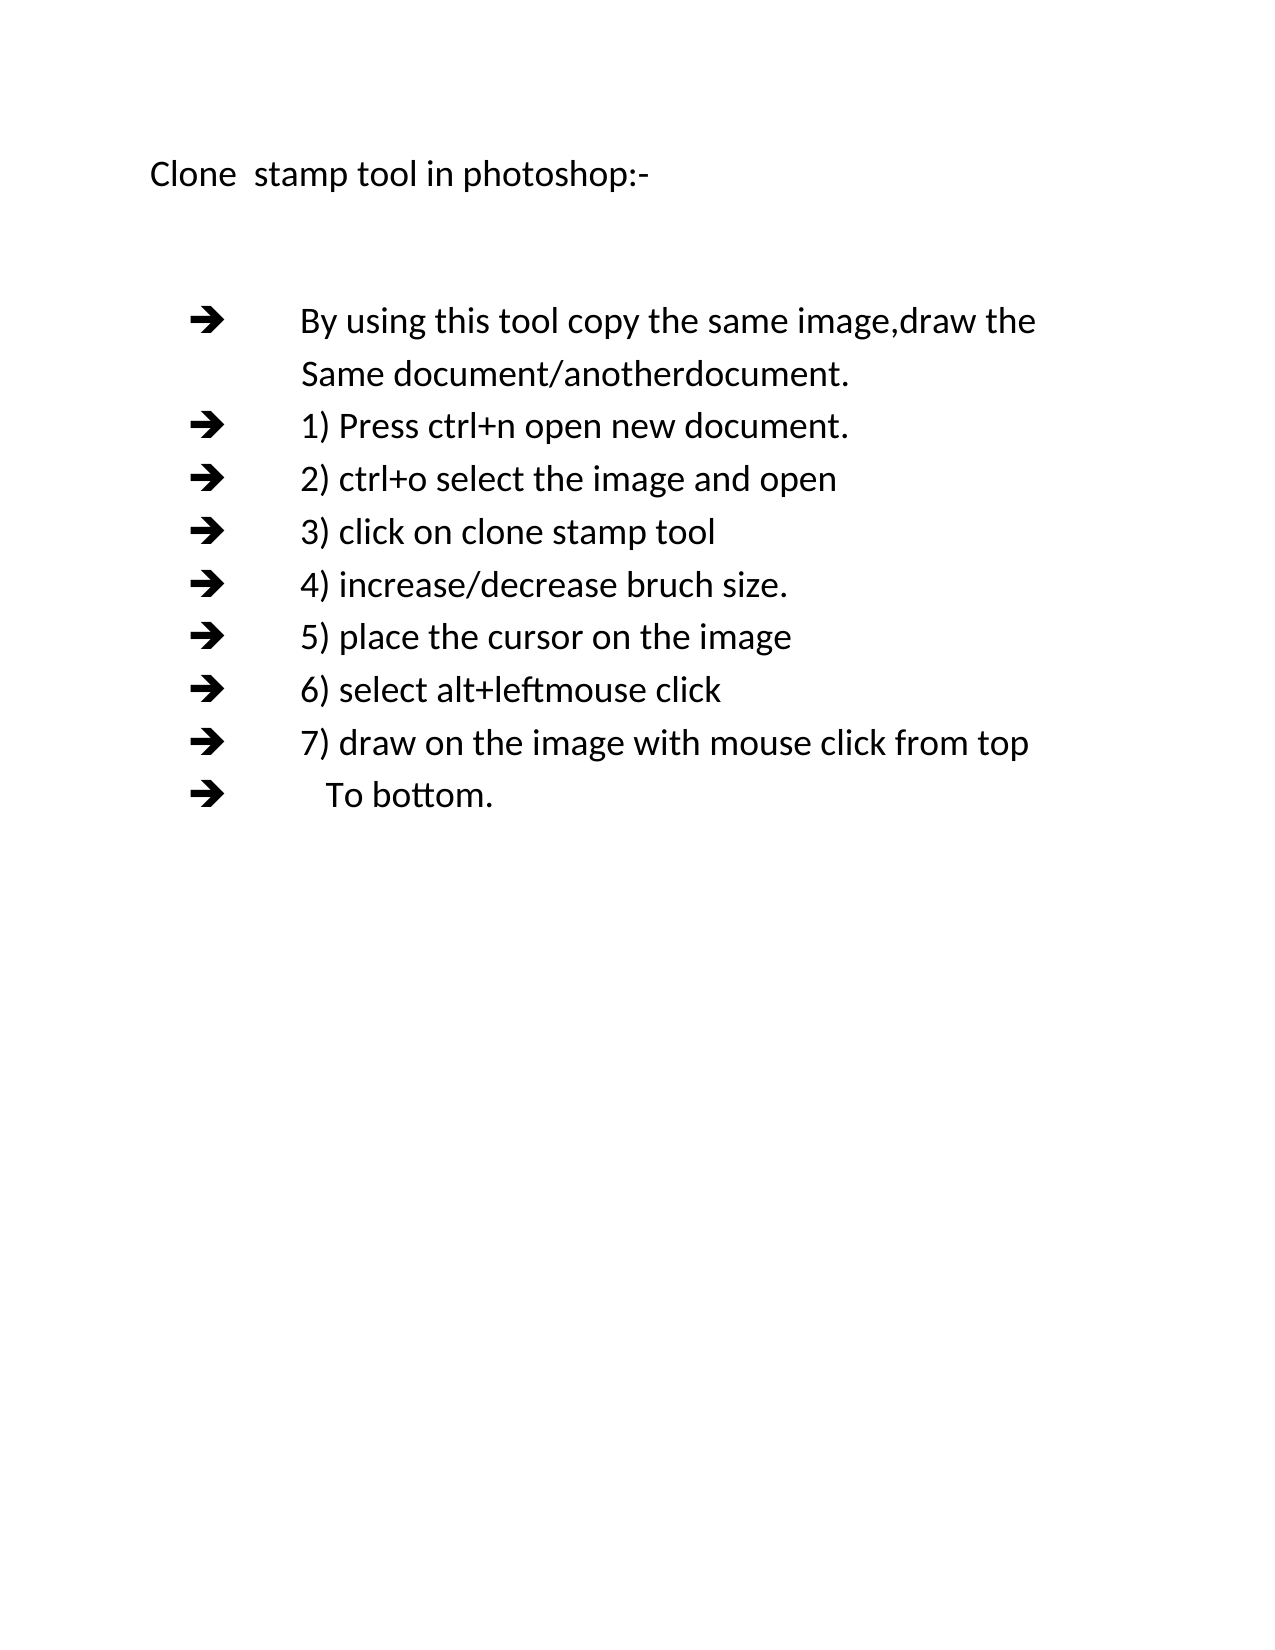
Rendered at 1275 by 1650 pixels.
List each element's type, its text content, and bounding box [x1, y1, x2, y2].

list 1) Press ctrl+n open new document. [187, 402, 1125, 448]
list 6) select alt+leftmouse click [187, 666, 1125, 712]
list To bottom. [187, 771, 1125, 817]
list 4) increase/decrease bruch size. [187, 561, 1125, 606]
list By using this tool copy the same image,draw the [187, 297, 1125, 343]
list 7) draw on the image with mouse click from top [187, 719, 1125, 764]
list Same document/anotherdocument. [225, 350, 1125, 396]
list 3) click on clone stamp tool [187, 508, 1125, 554]
list 5) place the cursor on the image [187, 613, 1125, 659]
list 2) ctrl+o select the image and open [187, 455, 1125, 501]
text Clone stamp tool in photoshop:- [150, 150, 1125, 196]
